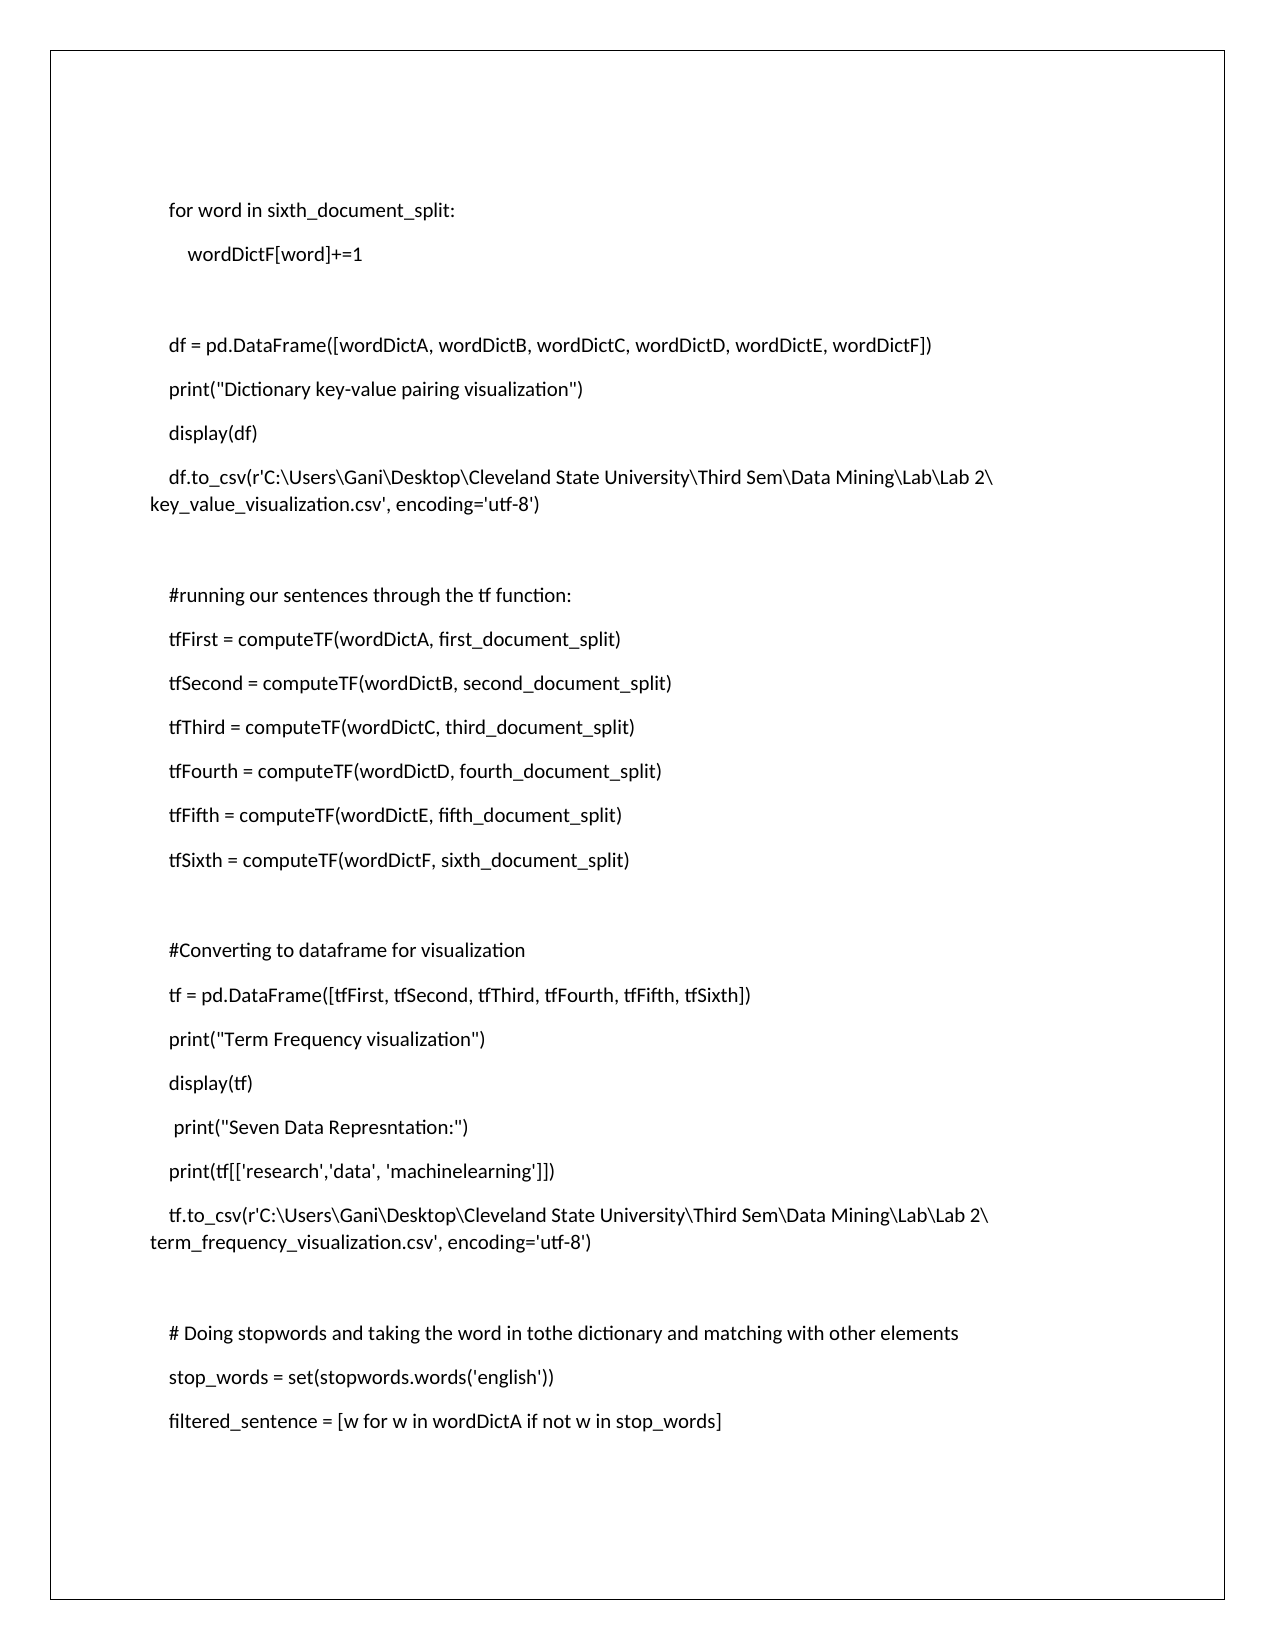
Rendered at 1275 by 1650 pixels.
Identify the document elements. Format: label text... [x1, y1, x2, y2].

text display(tf) [150, 1070, 1125, 1095]
text # Doing stopwords and taking the word in tothe dictionary and matching with other elements [150, 1320, 1125, 1346]
text tfFifth = computeTF(wordDictE, fifth_document_split) [150, 803, 1125, 828]
text df.to_csv(r'C:\Users\Gani\Desktop\Cleveland State University\Third Sem\Data Mining\Lab\Lab 2\key_value_visualization.csv', encoding='utf-8') [150, 464, 1125, 517]
text filtered_sentence = [w for w in wordDictA if not w in stop_words] [150, 1408, 1125, 1434]
text stop_words = set(stopwords.words('english')) [150, 1364, 1125, 1390]
text display(df) [150, 420, 1125, 445]
text tf.to_csv(r'C:\Users\Gani\Desktop\Cleveland State University\Third Sem\Data Mining\Lab\Lab 2\term_frequency_visualization.csv', encoding='utf-8') [150, 1202, 1125, 1255]
text tfFourth = computeTF(wordDictD, fourth_document_split) [150, 759, 1125, 784]
text print("Dictionary key-value pairing visualization") [150, 376, 1125, 401]
text tf = pd.DataFrame([tfFirst, tfSecond, tfThird, tfFourth, tfFifth, tfSixth]) [150, 982, 1125, 1007]
text print("Seven Data Represntation:") [150, 1114, 1125, 1139]
text tfThird = computeTF(wordDictC, third_document_split) [150, 714, 1125, 740]
text tfSecond = computeTF(wordDictB, second_document_split) [150, 671, 1125, 696]
text #Converting to dataframe for visualization [150, 938, 1125, 963]
text tfFirst = computeTF(wordDictA, first_document_split) [150, 626, 1125, 652]
text tfSixth = computeTF(wordDictF, sixth_document_split) [150, 847, 1125, 872]
text print("Term Frequency visualization") [150, 1026, 1125, 1051]
text df = pd.DataFrame([wordDictA, wordDictB, wordDictC, wordDictD, wordDictE, wordDictF]) [150, 332, 1125, 357]
text wordDictF[word]+=1 [150, 241, 1125, 266]
text #running our sentences through the tf function: [150, 582, 1125, 608]
text print(tf[['research','data', 'machinelearning']]) [150, 1158, 1125, 1183]
text for word in sixth_document_split: [150, 197, 1125, 222]
